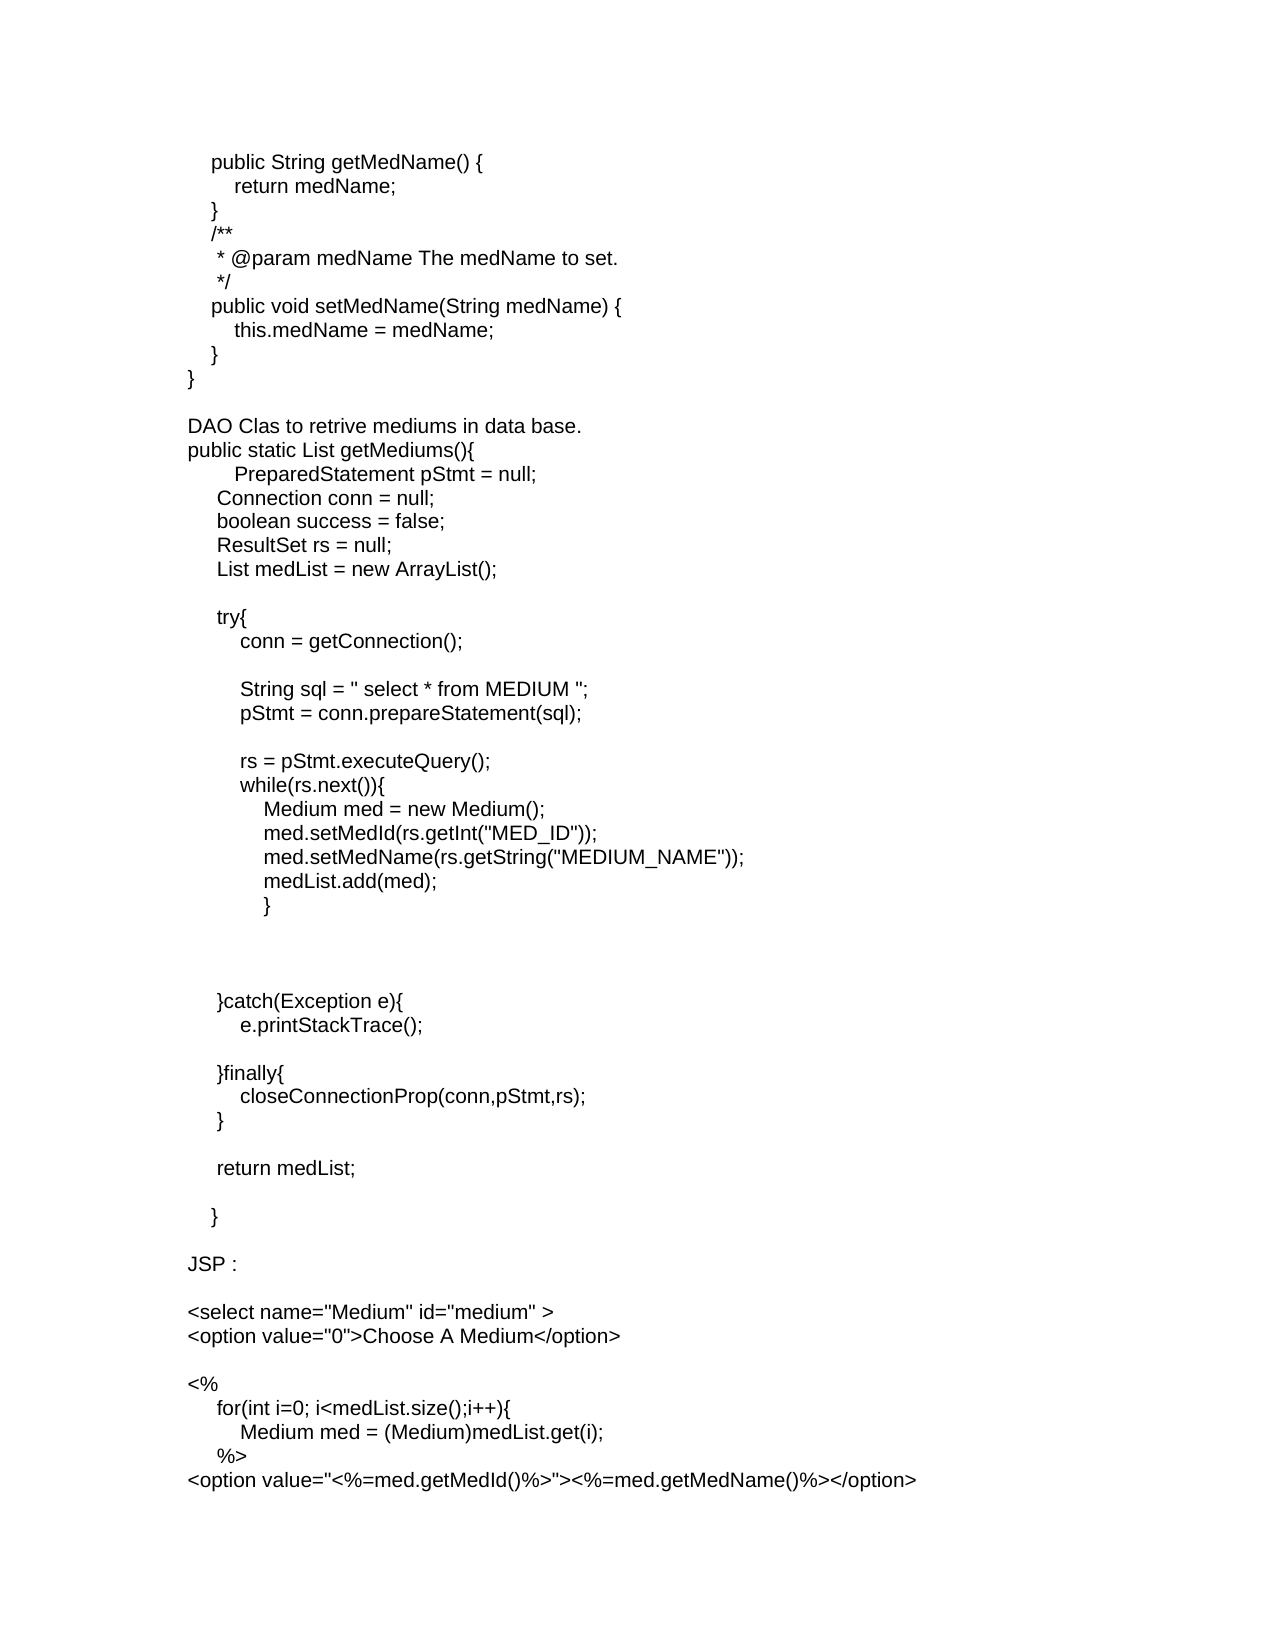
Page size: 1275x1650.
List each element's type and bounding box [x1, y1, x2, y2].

text [187, 150, 1087, 1492]
